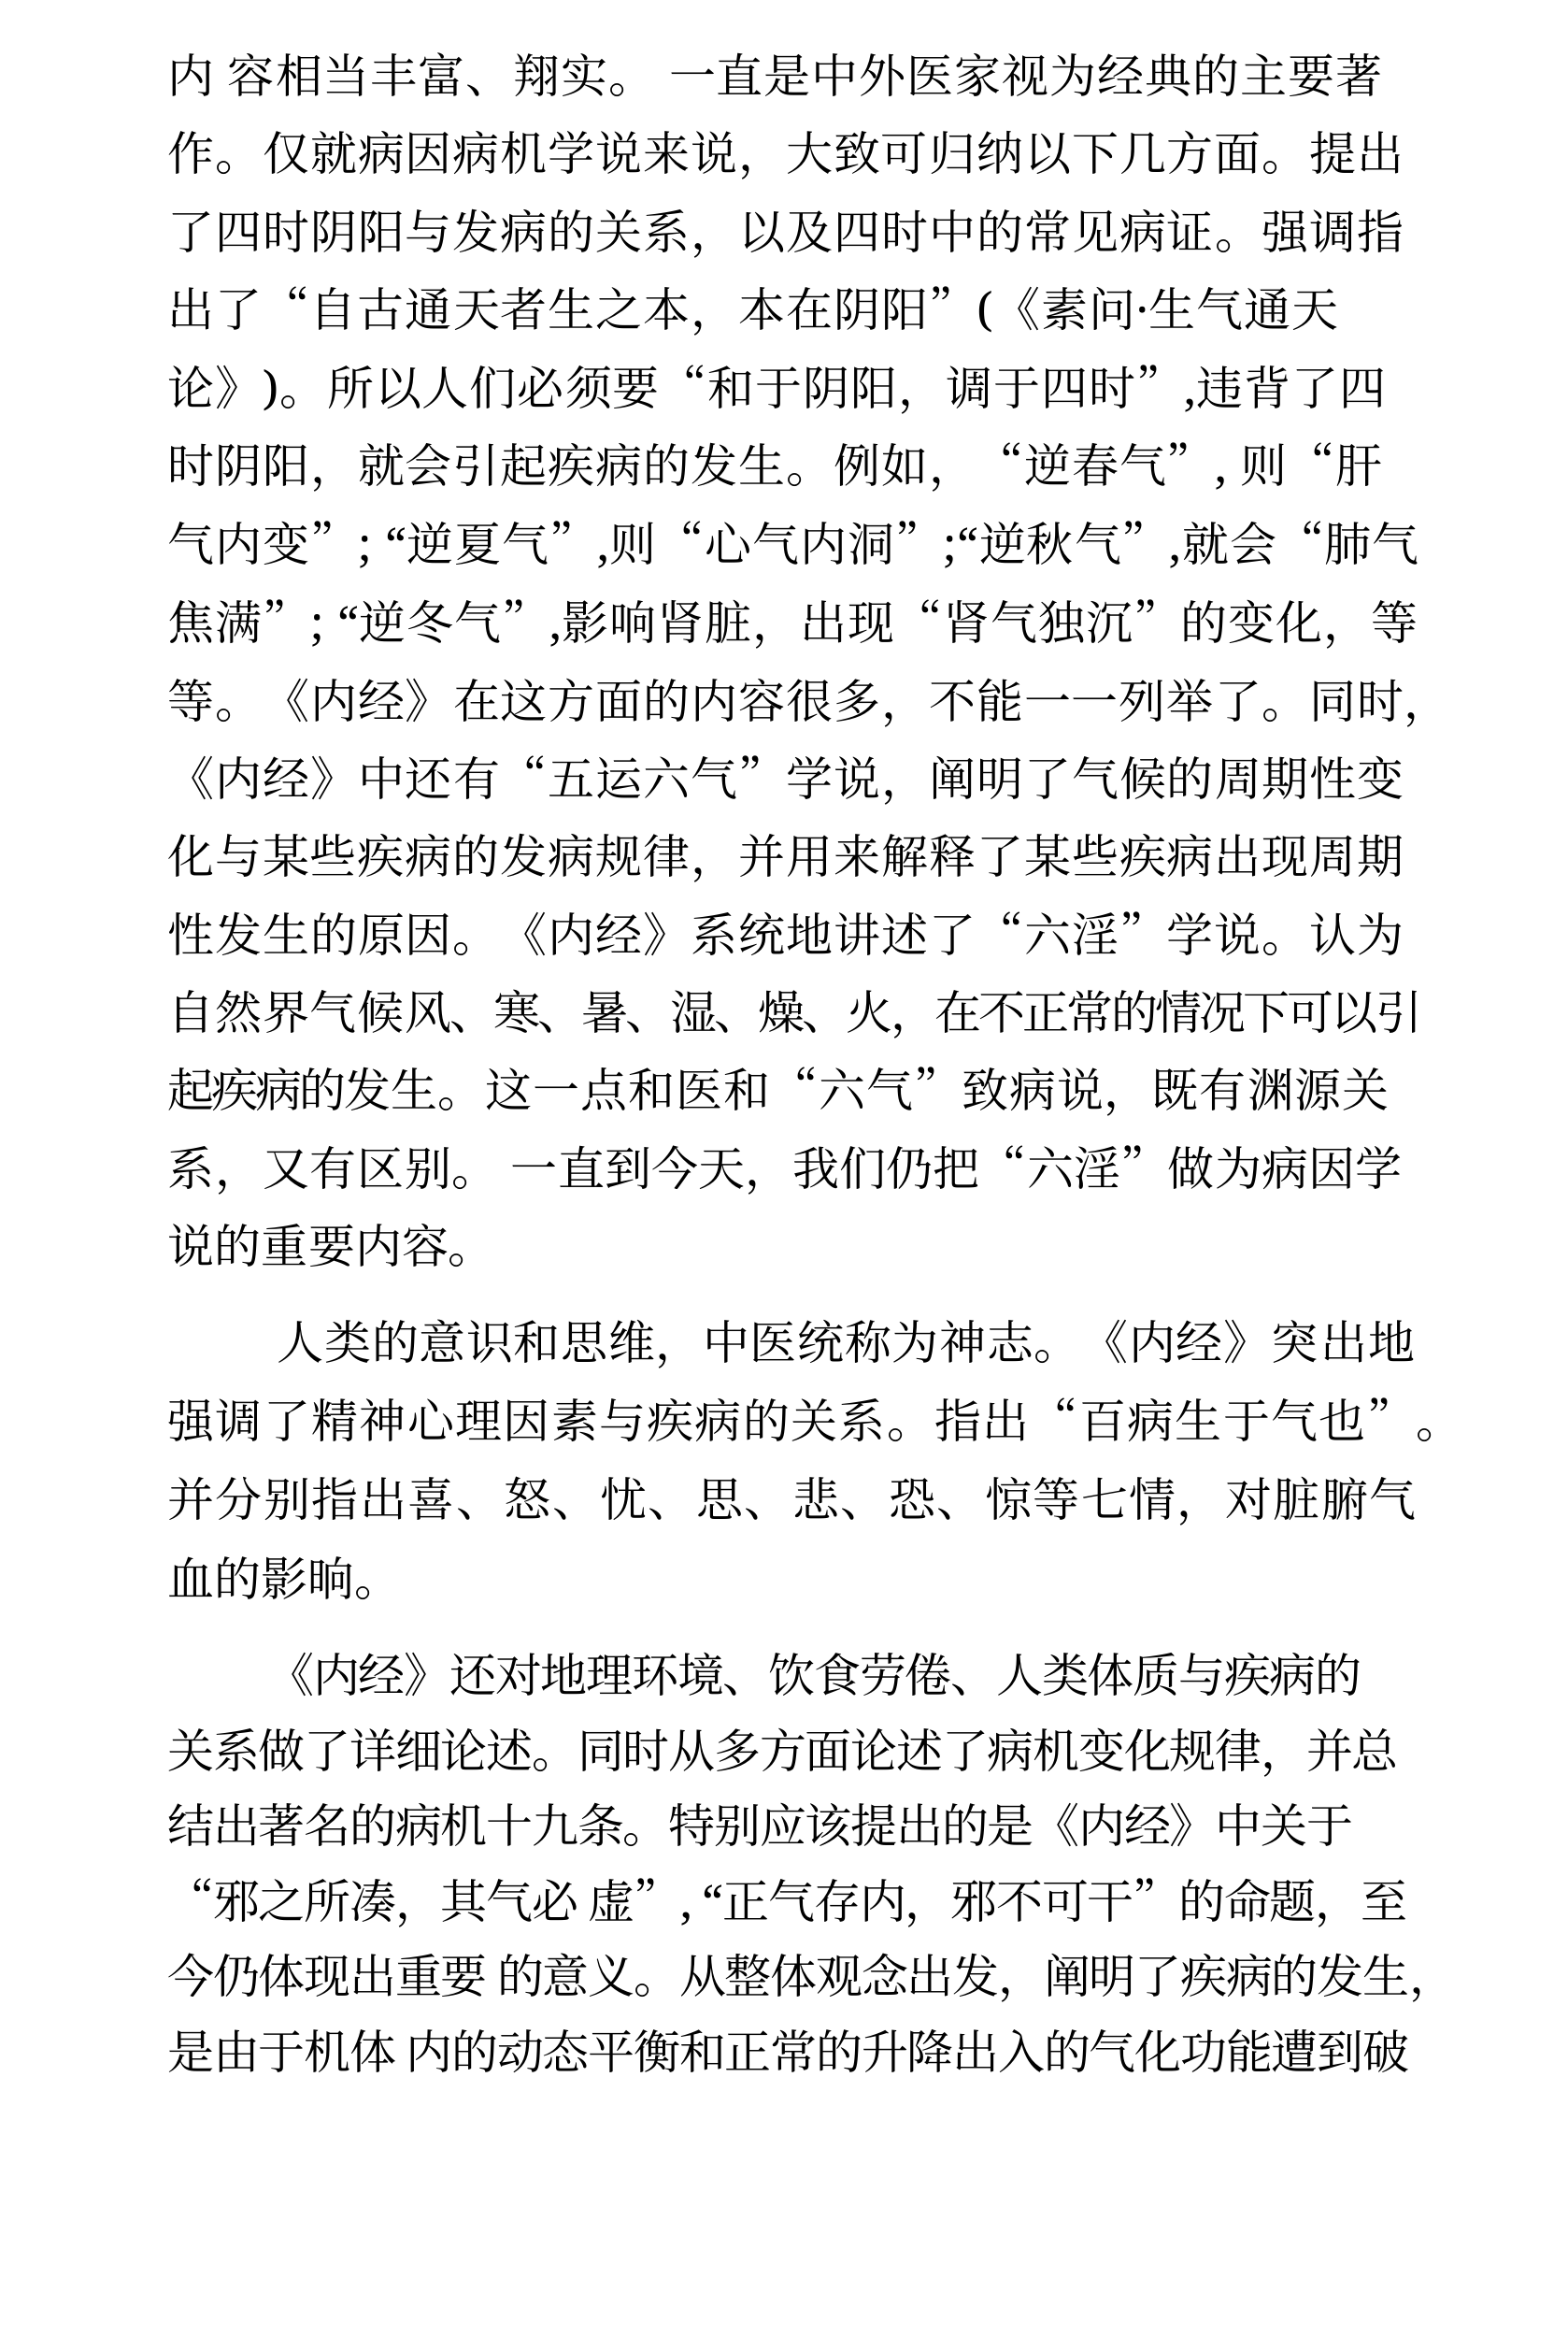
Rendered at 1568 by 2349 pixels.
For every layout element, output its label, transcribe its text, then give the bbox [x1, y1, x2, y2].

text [167, 39, 1422, 1277]
text 人类的意识和思维，中医统称为神志。《内经》突出地强调了精神心理因素与疾病的关系。指出“百病生于气也”。并分别指出喜、怒、忧、思、悲、恐、惊等七情，对脏腑气血的影晌。 [167, 1306, 1417, 1609]
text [167, 1639, 1417, 2083]
